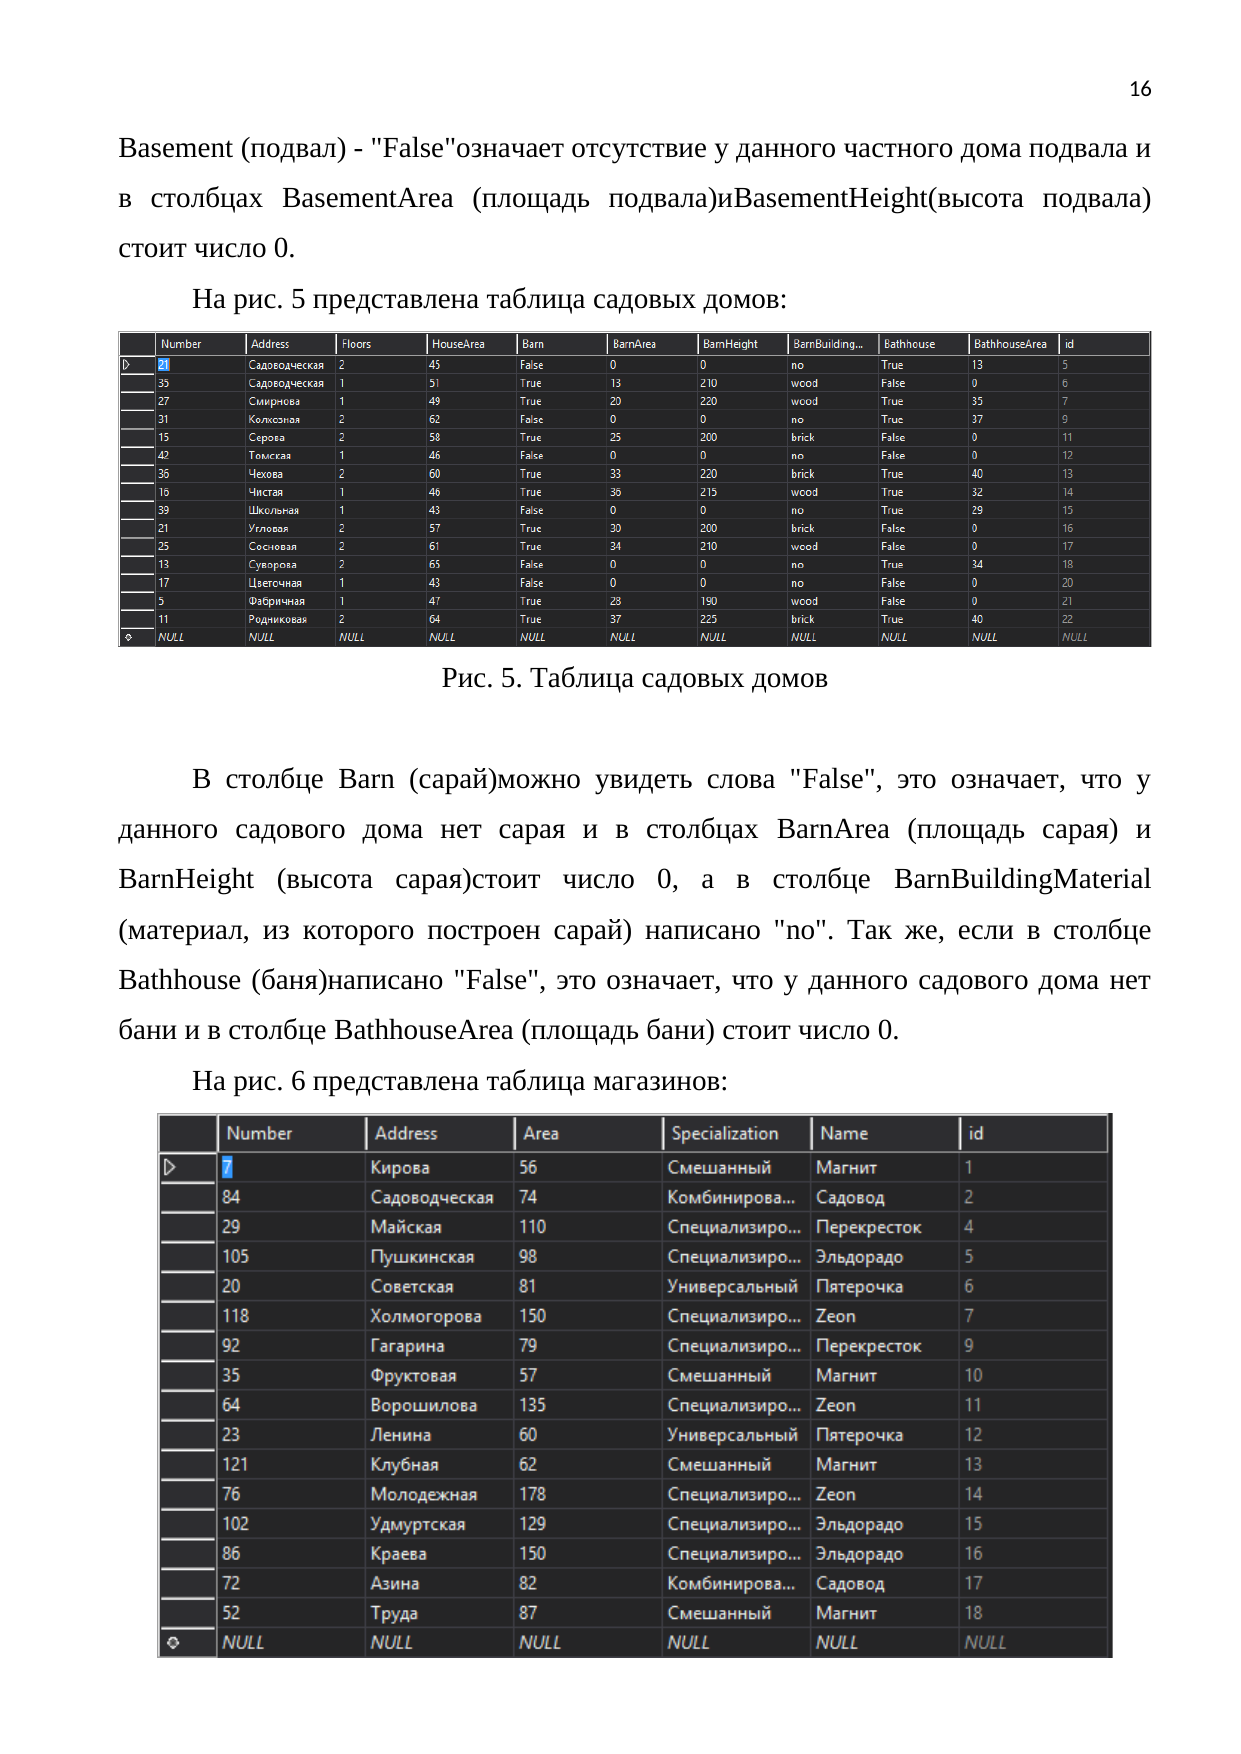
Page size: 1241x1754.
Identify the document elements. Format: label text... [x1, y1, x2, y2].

picture [118, 331, 1152, 647]
text На рис. 5 представлена таблица садовых домов: [118, 281, 1152, 314]
text Рис. 5. Таблица садовых домов [118, 660, 1152, 694]
text На рис. 6 представлена таблица магазинов: [118, 1063, 1152, 1096]
picture [157, 1113, 1113, 1658]
text В столбце Barn (сарай)можно увидеть слова "False", это означает, что у данного садового дома нет сарая и в столбцах BarnArea (площадь сарая) и BarnHeight (высота сарая)стоит число 0, а в столбце BarnBuildingMaterial (материал, из которого построен сарай) написано "no". Так же, если в столбце Bathhouse (баня)написано "False", это означает, что у данного садового дома нет бани и в столбце BathhouseArea (площадь бани) стоит число 0. [118, 761, 1152, 1046]
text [118, 130, 1152, 264]
